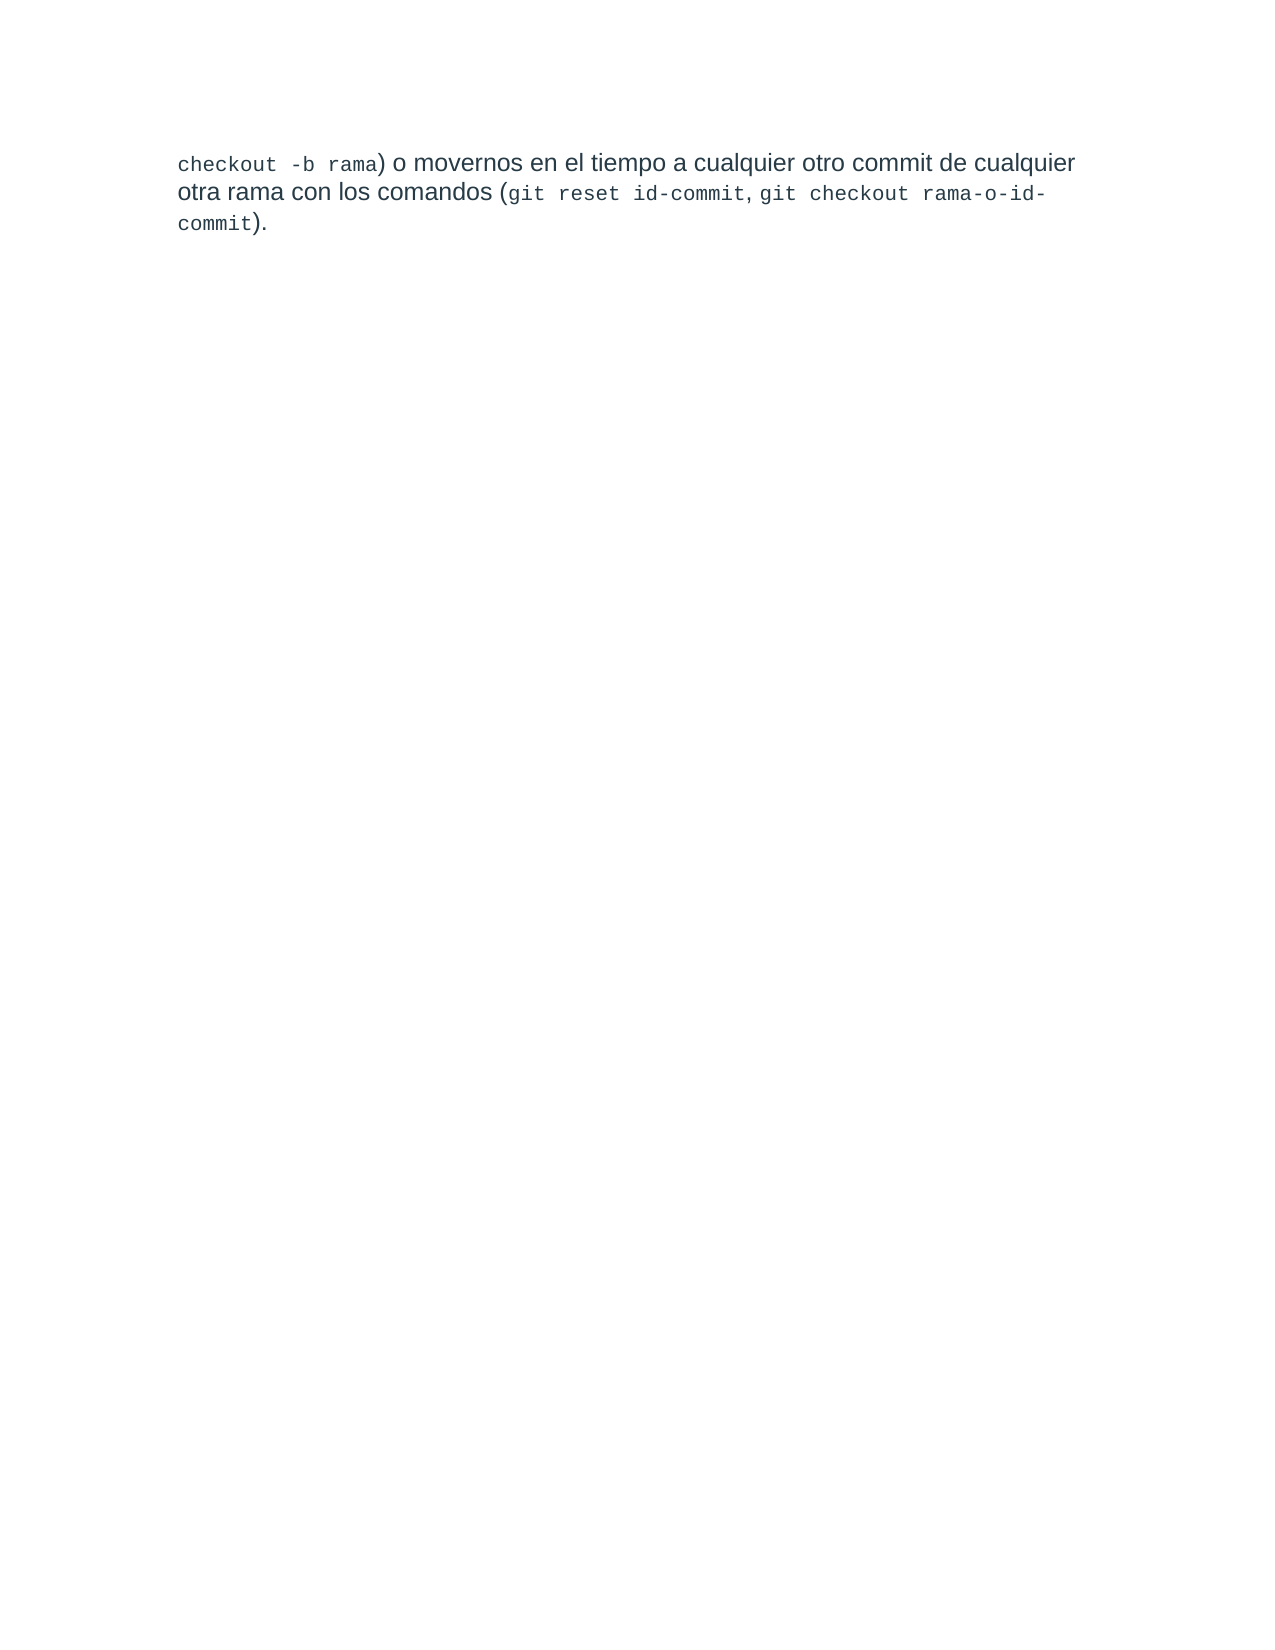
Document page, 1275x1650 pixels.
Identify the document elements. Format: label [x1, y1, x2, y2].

text [177, 148, 1098, 237]
